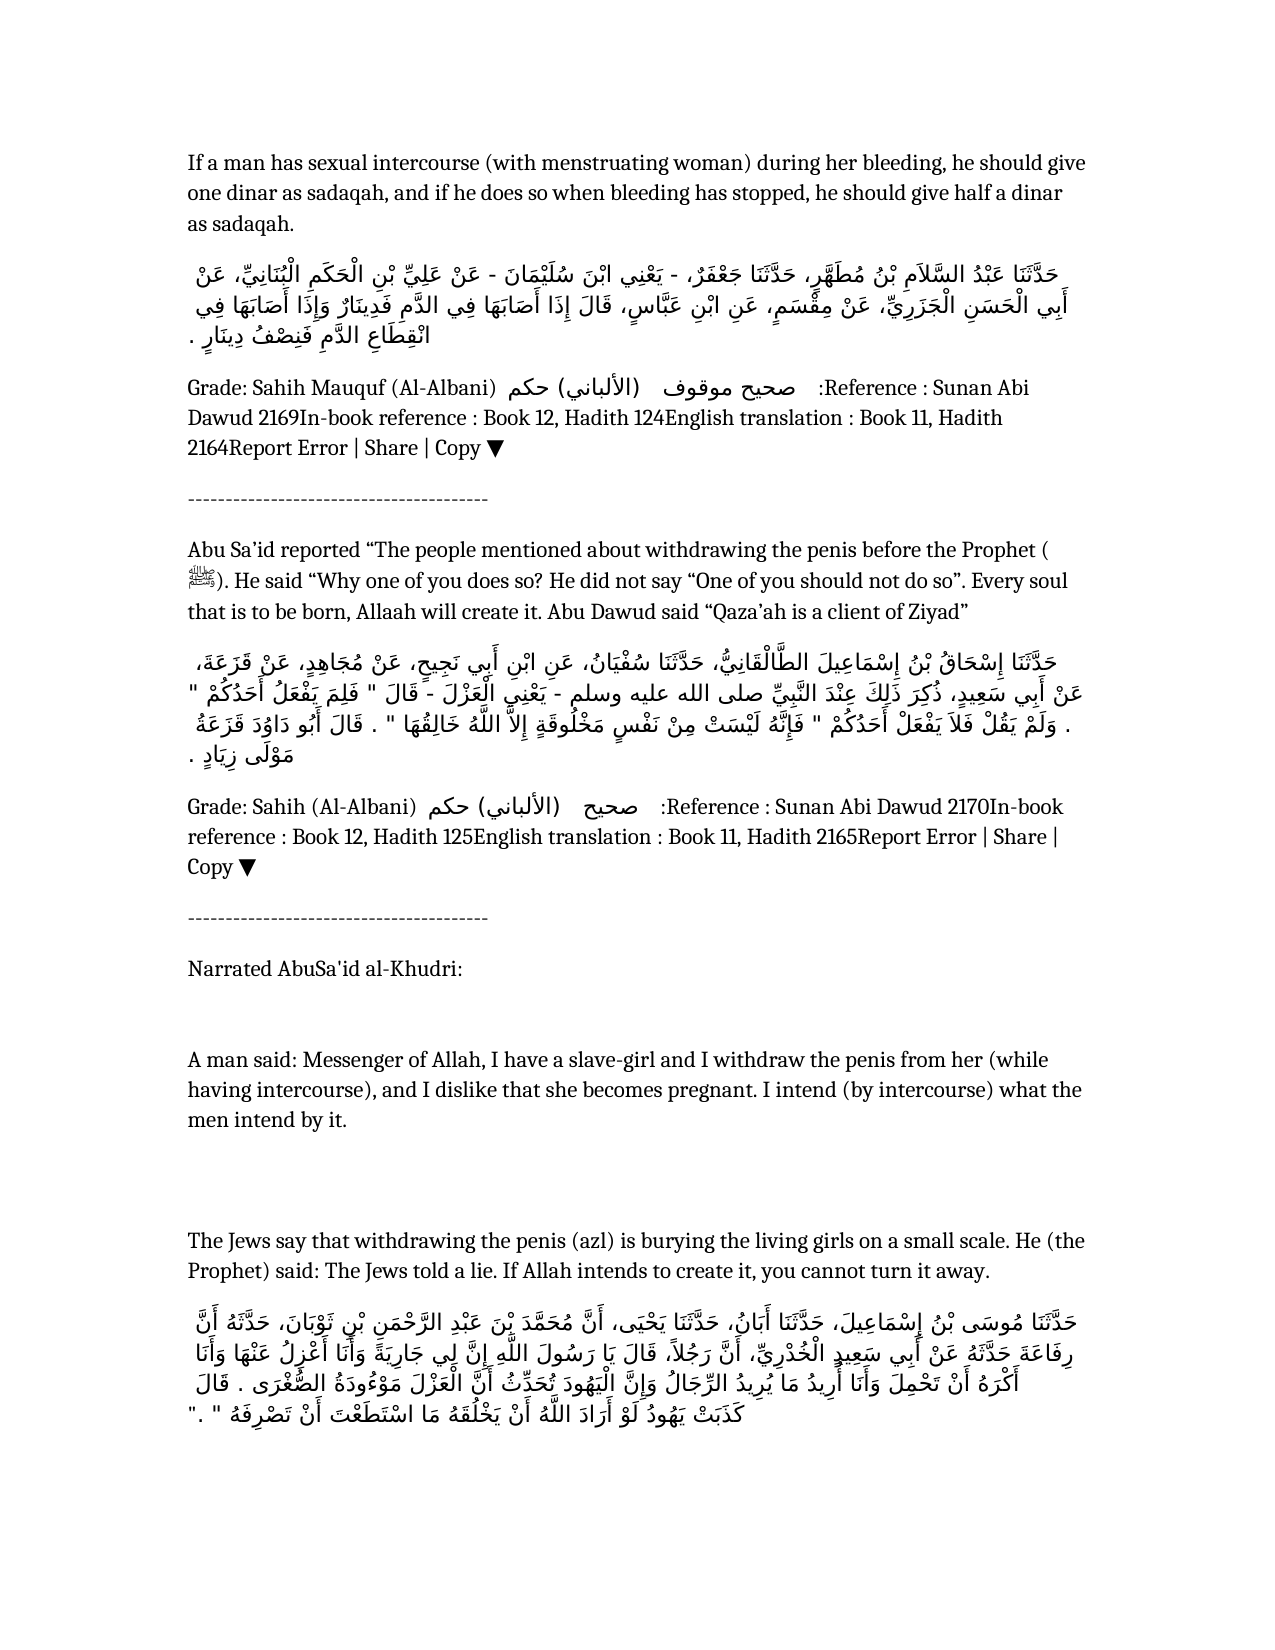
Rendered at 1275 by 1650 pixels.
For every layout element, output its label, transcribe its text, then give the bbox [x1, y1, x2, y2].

text Grade: Sahih (Al-Albani) صحيح (الألباني) حكم :Reference : Sunan Abi Dawud 2170In-book reference : Book 12, Hadith 125English translation : Book 11, Hadith 2165Report Error | Share | Copy ▼ [187, 793, 1087, 880]
text ---------------------------------------- [187, 905, 1087, 931]
text حَدَّثَنَا عَبْدُ السَّلاَمِ بْنُ مُطَهَّرٍ، حَدَّثَنَا جَعْفَرٌ، - يَعْنِي ابْنَ سُلَيْمَانَ - عَنْ عَلِيِّ بْنِ الْحَكَمِ الْبُنَانِيِّ، عَنْ أَبِي الْحَسَنِ الْجَزَرِيِّ، عَنْ مِقْسَمٍ، عَنِ ابْنِ عَبَّاسٍ، قَالَ إِذَا أَصَابَهَا فِي الدَّمِ فَدِينَارٌ وَإِذَا أَصَابَهَا فِي انْقِطَاعِ الدَّمِ فَنِصْفُ دِينَارٍ ‏.‏ [187, 261, 1087, 349]
text حَدَّثَنَا إِسْحَاقُ بْنُ إِسْمَاعِيلَ الطَّالْقَانِيُّ، حَدَّثَنَا سُفْيَانُ، عَنِ ابْنِ أَبِي نَجِيحٍ، عَنْ مُجَاهِدٍ، عَنْ قَزَعَةَ، عَنْ أَبِي سَعِيدٍ، ذُكِرَ ذَلِكَ عِنْدَ النَّبِيِّ صلى الله عليه وسلم - يَعْنِي الْعَزْلَ - قَالَ ‏"‏ فَلِمَ يَفْعَلُ أَحَدُكُمْ ‏"‏ ‏.‏ وَلَمْ يَقُلْ فَلاَ يَفْعَلْ أَحَدُكُمْ ‏"‏ فَإِنَّهُ لَيْسَتْ مِنْ نَفْسٍ مَخْلُوقَةٍ إِلاَّ اللَّهُ خَالِقُهَا ‏"‏ ‏.‏ قَالَ أَبُو دَاوُدَ قَزَعَةُ مَوْلَى زِيَادٍ ‏.‏ [187, 649, 1087, 768]
text ---------------------------------------- [187, 486, 1087, 513]
text Grade: Sahih Mauquf (Al-Albani) صحيح موقوف (الألباني) حكم :Reference : Sunan Abi Dawud 2169In-book reference : Book 12, Hadith 124English translation : Book 11, Hadith 2164Report Error | Share | Copy ▼ [187, 374, 1087, 462]
text Narrated AbuSa'id al-Khudri: A man said: Messenger of Allah, I have a slave-girl and I withdraw the penis from her (while having intercourse), and I dislike that she becomes pregnant. I intend (by intercourse) what the men intend by it. The Jews say that withdrawing the penis (azl) is burying the living girls on a small scale. He (the Prophet) said: The Jews told a lie. If Allah intends to create it, you cannot turn it away. [187, 956, 1087, 1284]
text حَدَّثَنَا مُوسَى بْنُ إِسْمَاعِيلَ، حَدَّثَنَا أَبَانُ، حَدَّثَنَا يَحْيَى، أَنَّ مُحَمَّدَ بْنَ عَبْدِ الرَّحْمَنِ بْنِ ثَوْبَانَ، حَدَّثَهُ أَنَّ رِفَاعَةَ حَدَّثَهُ عَنْ أَبِي سَعِيدٍ الْخُدْرِيِّ، أَنَّ رَجُلاً، قَالَ يَا رَسُولَ اللَّهِ إِنَّ لِي جَارِيَةً وَأَنَا أَعْزِلُ عَنْهَا وَأَنَا أَكْرَهُ أَنْ تَحْمِلَ وَأَنَا أُرِيدُ مَا يُرِيدُ الرِّجَالُ وَإِنَّ الْيَهُودَ تُحَدِّثُ أَنَّ الْعَزْلَ مَوْءُودَةُ الصُّغْرَى ‏.‏ قَالَ ‏ "‏ كَذَبَتْ يَهُودُ لَوْ أَرَادَ اللَّهُ أَنْ يَخْلُقَهُ مَا اسْتَطَعْتَ أَنْ تَصْرِفَهُ ‏"‏ ‏.‏ [187, 1309, 1087, 1428]
text Abu Sa’id reported “The people mentioned about withdrawing the penis before the Prophet (ﷺ). He said “Why one of you does so? He did not say “One of you should not do so”. Every soul that is to be born, Allaah will create it. Abu Dawud said “Qaza’ah is a client of Ziyad” [187, 537, 1087, 625]
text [187, 150, 1087, 237]
